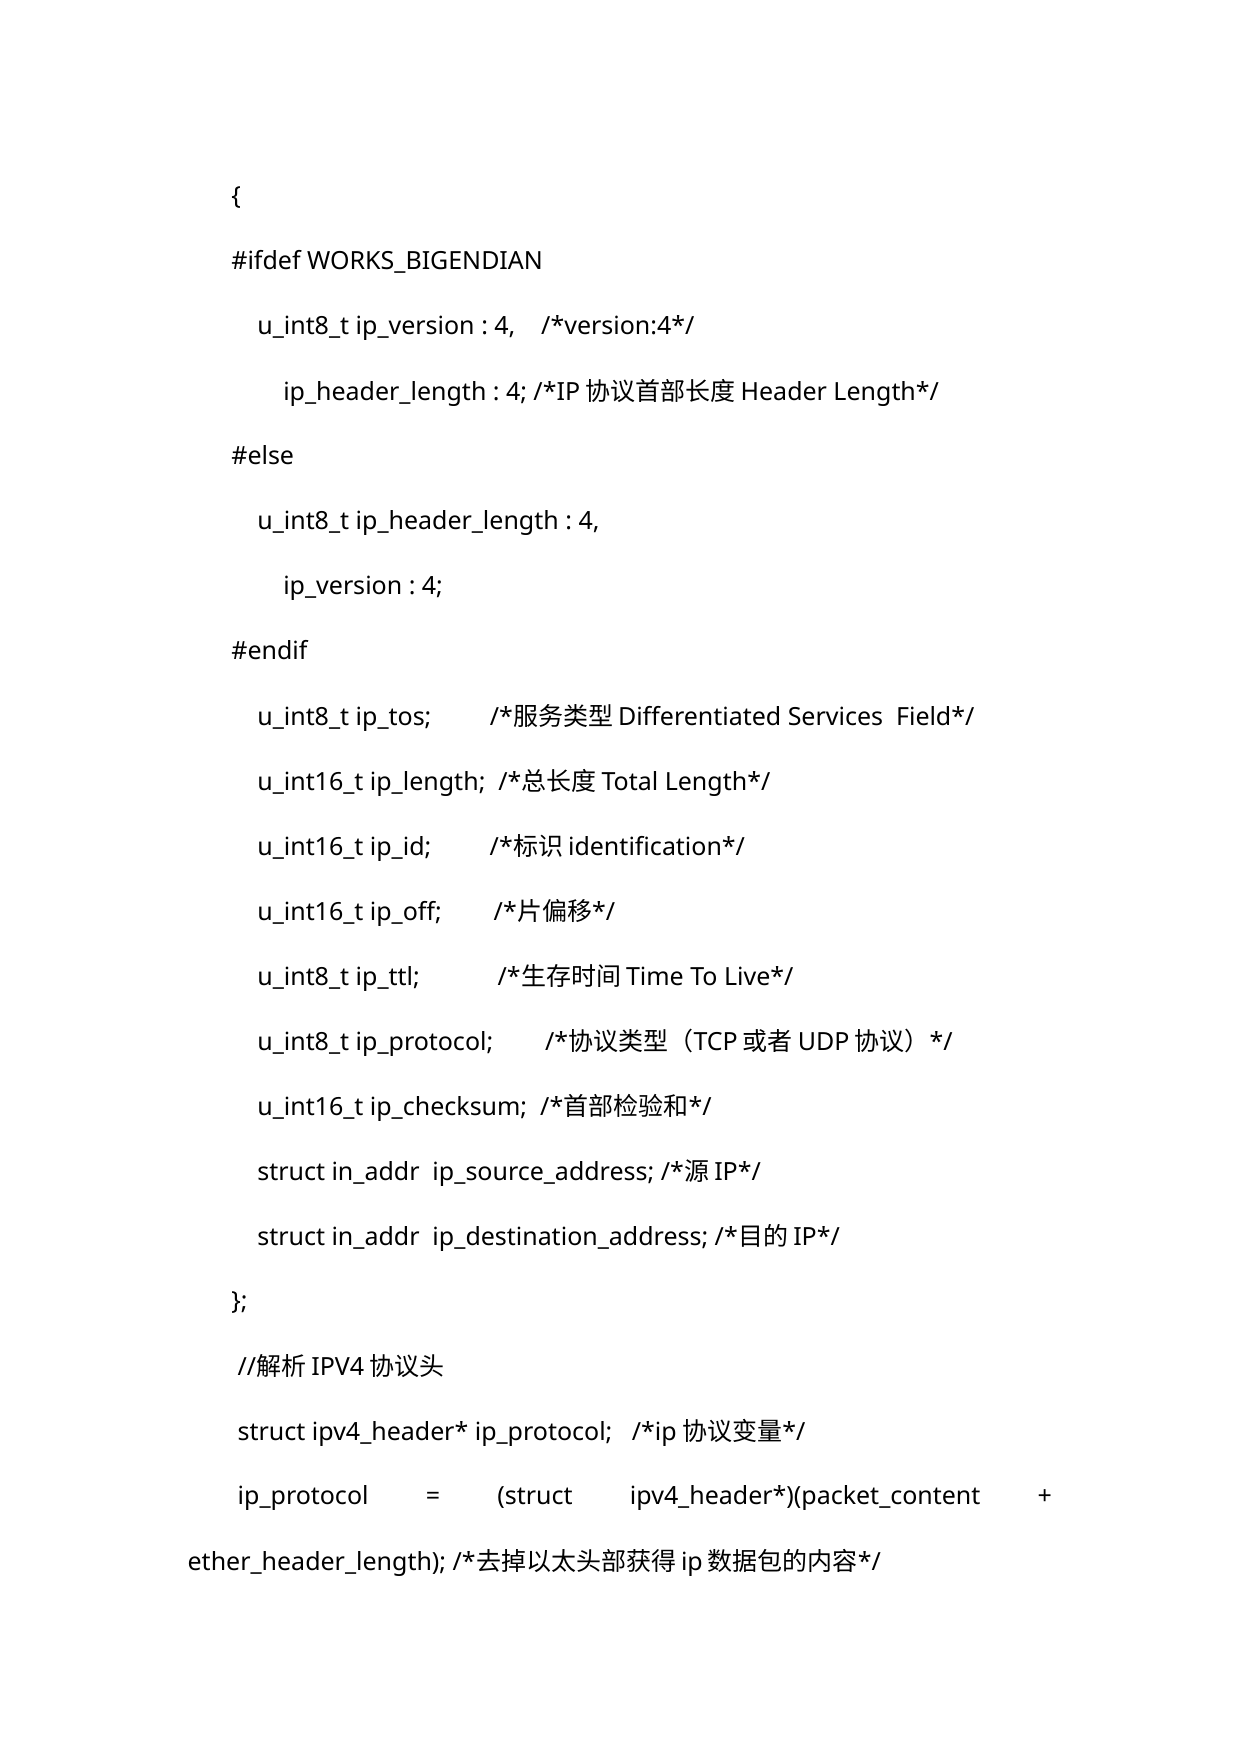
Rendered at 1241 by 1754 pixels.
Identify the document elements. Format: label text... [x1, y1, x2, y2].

text struct in_addr ip_source_address; /*源IP*/ [187, 1137, 1053, 1202]
text u_int16_t ip_checksum; /*首部检验和*/ [187, 1072, 1053, 1137]
text u_int8_t ip_protocol; /*协议类型（TCP或者UDP协议）*/ [187, 1007, 1053, 1072]
text #ifdef WORKS_BIGENDIAN [187, 227, 1053, 292]
text ip_protocol = (struct ipv4_header*)(packet_content + ether_header_length); /*去掉以太头部获得ip数据包的内容*/ [187, 1462, 1053, 1592]
text u_int16_t ip_id; /*标识identification*/ [187, 812, 1053, 877]
text }; [187, 1267, 1053, 1332]
text ip_version : 4; [187, 552, 1053, 617]
text u_int16_t ip_length; /*总长度Total Length*/ [187, 747, 1053, 812]
text u_int16_t ip_off; /*片偏移*/ [187, 877, 1053, 942]
text u_int8_t ip_header_length : 4, [187, 487, 1053, 552]
text u_int8_t ip_version : 4, /*version:4*/ [187, 292, 1053, 357]
text struct ipv4_header* ip_protocol; /*ip协议变量*/ [187, 1397, 1053, 1462]
text #endif [187, 617, 1053, 682]
text //解析IPV4协议头 [187, 1332, 1053, 1397]
text #else [187, 422, 1053, 487]
text struct in_addr ip_destination_address; /*目的IP*/ [187, 1202, 1053, 1267]
text { [187, 162, 1053, 227]
text u_int8_t ip_tos; /*服务类型Differentiated Services Field*/ [187, 682, 1053, 747]
text ip_header_length : 4; /*IP协议首部长度Header Length*/ [187, 357, 1053, 422]
text u_int8_t ip_ttl; /*生存时间Time To Live*/ [187, 942, 1053, 1007]
